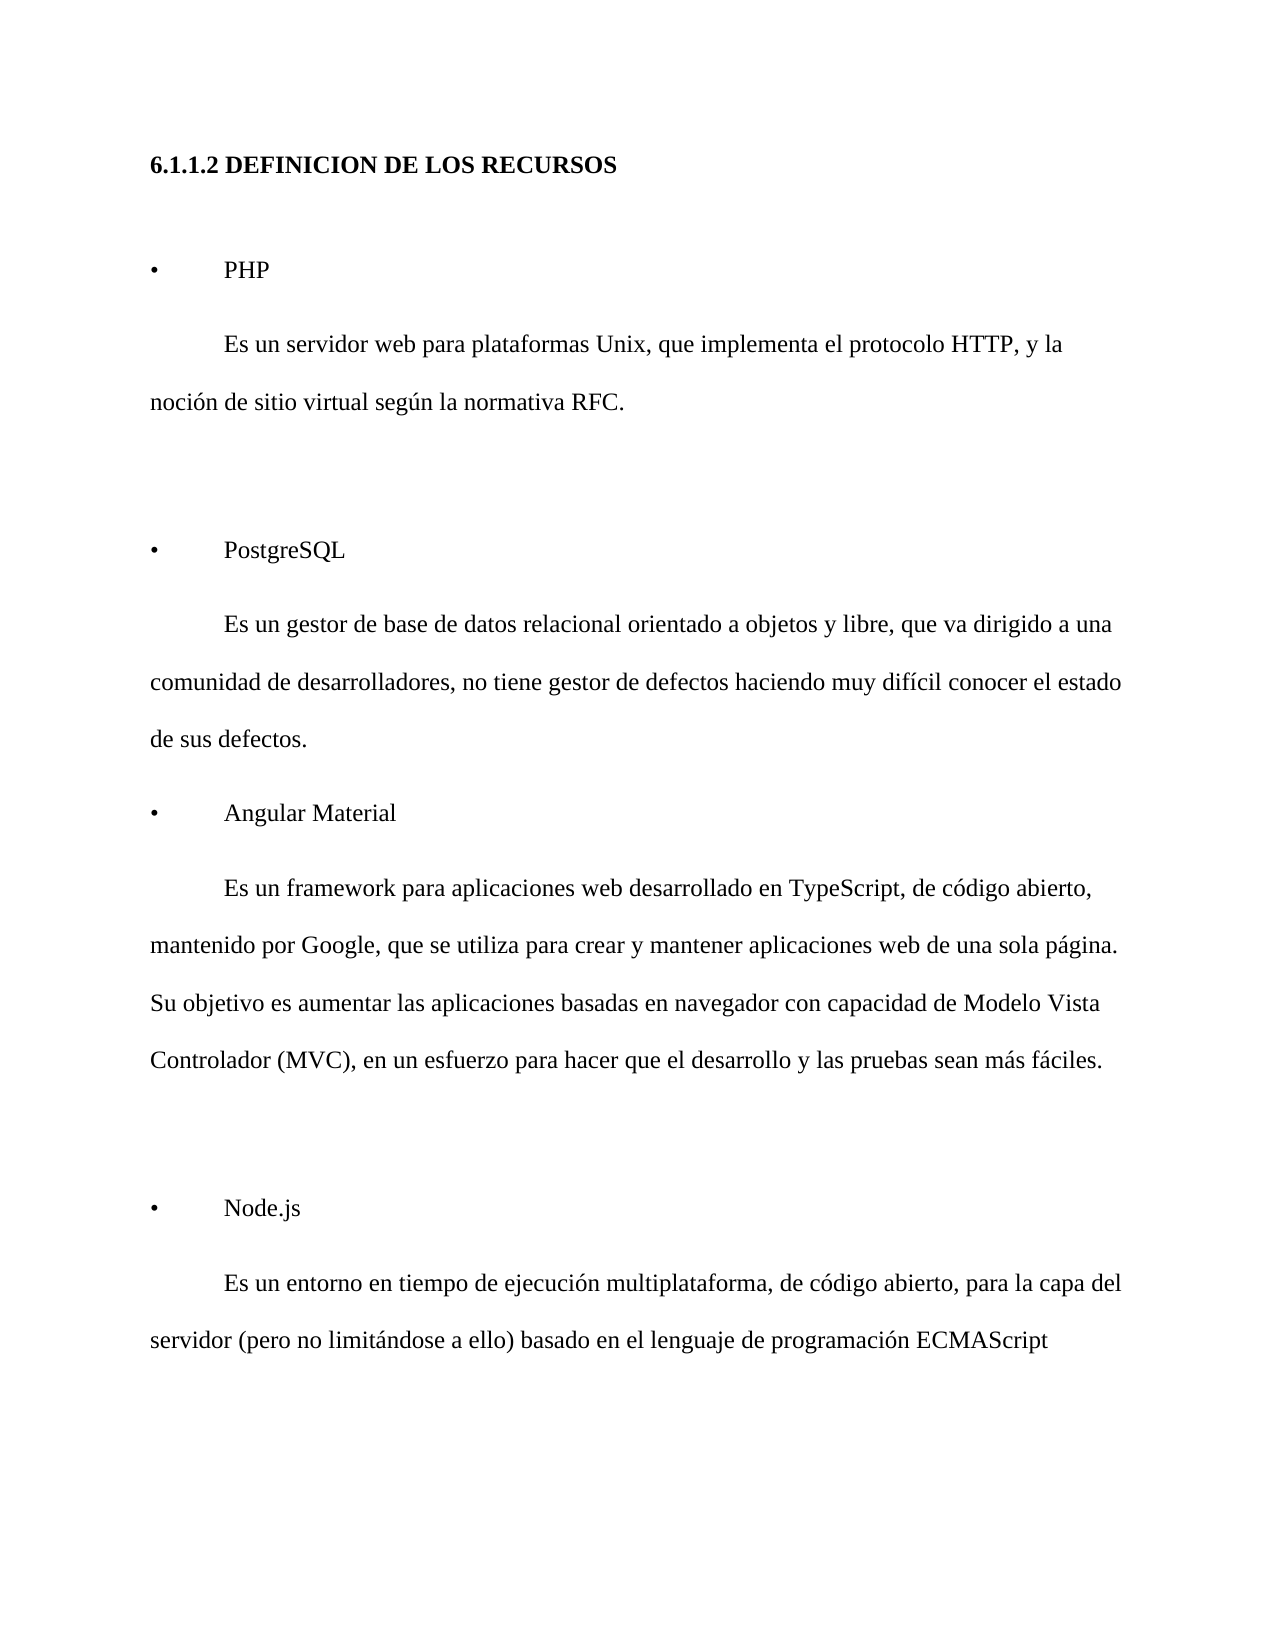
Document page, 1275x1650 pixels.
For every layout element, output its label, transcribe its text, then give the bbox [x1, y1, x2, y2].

text Es un framework para aplicaciones web desarrollado en TypeScript, de código abierto, mantenido por Google, que se utiliza para crear y mantener aplicaciones web de una sola página. Su objetivo es aumentar las aplicaciones basadas en navegador con capacidad de Modelo Vista Controlador (MVC), en un esfuerzo para hacer que el desarrollo y las pruebas sean más fáciles. [150, 873, 1125, 1074]
subtitle 6.1.1.2 DEFINICION DE LOS RECURSOS [150, 150, 1125, 179]
text • PostgreSQL [150, 535, 1125, 564]
text Es un servidor web para plataformas Unix, que implementa el protocolo HTTP, y la noción de sitio virtual según la normativa RFC. [150, 329, 1125, 416]
text Es un entorno en tiempo de ejecución multiplataforma, de código abierto, para la capa del servidor (pero no limitándose a ello) basado en el lenguaje de programación ECMAScript [150, 1268, 1125, 1354]
text Es un gestor de base de datos relacional orientado a objetos y libre, que va dirigido a una comunidad de desarrolladores, no tiene gestor de defectos haciendo muy difícil conocer el estado de sus defectos. [150, 609, 1125, 753]
text • PHP [150, 255, 1125, 284]
text • Angular Material [150, 798, 1125, 827]
text • Node.js [150, 1193, 1125, 1222]
